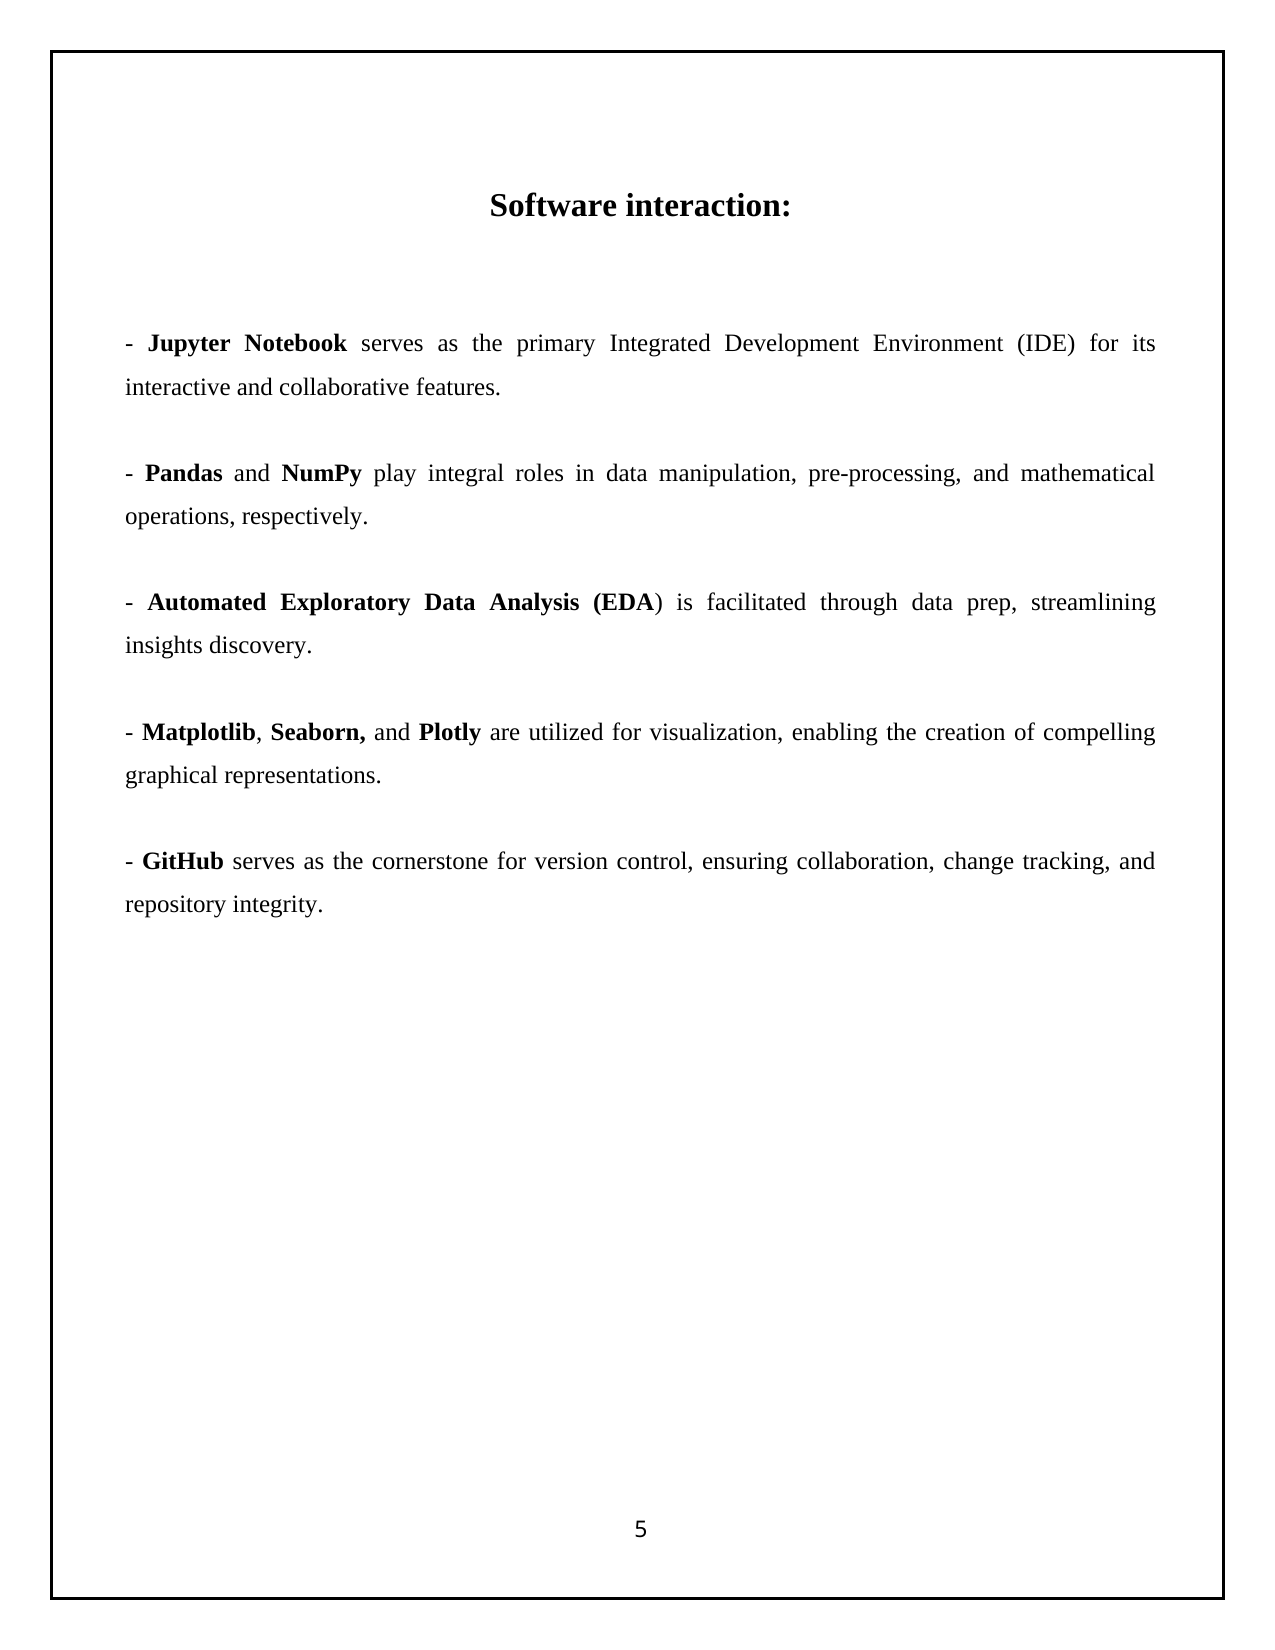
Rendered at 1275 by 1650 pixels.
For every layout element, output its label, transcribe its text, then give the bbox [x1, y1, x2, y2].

text - GitHub serves as the cornerstone for version control, ensuring collaboration, change tracking, and repository integrity. [125, 846, 1156, 918]
text - Jupyter Notebook serves as the primary Integrated Development Environment (IDE) for its interactive and collaborative features. [125, 328, 1156, 400]
text Software interaction: [125, 185, 1156, 223]
text - Automated Exploratory Data Analysis (EDA) is facilitated through data prep, streamlining insights discovery. [125, 587, 1156, 659]
text - Matplotlib, Seaborn, and Plotly are utilized for visualization, enabling the creation of compelling graphical representations. [125, 717, 1156, 788]
text - Pandas and NumPy play integral roles in data manipulation, pre-processing, and mathematical operations, respectively. [125, 458, 1156, 530]
